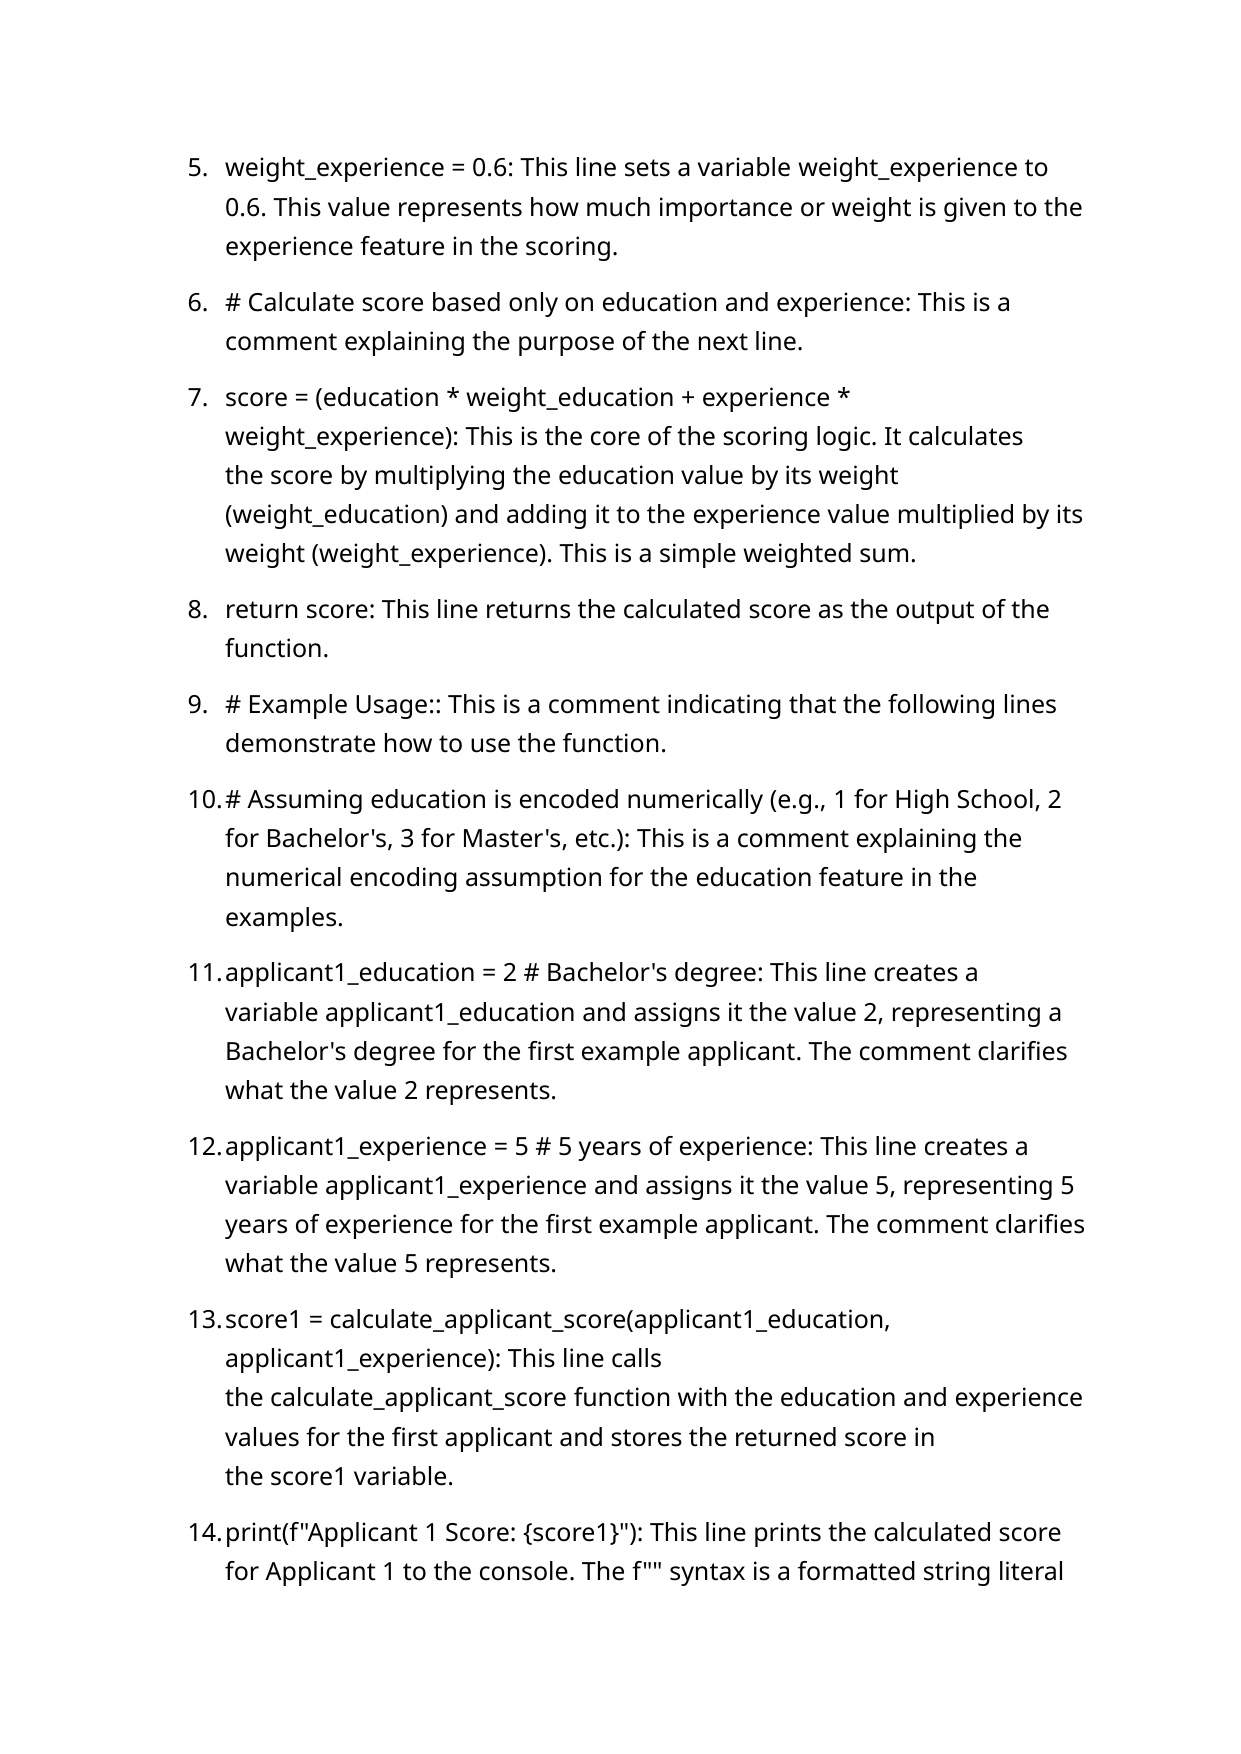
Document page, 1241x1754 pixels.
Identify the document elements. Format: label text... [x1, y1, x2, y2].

list score1 = calculate_applicant_score(applicant1_education, applicant1_experience): This line calls the calculate_applicant_score function with the education and experience values for the first applicant and stores the returned score in the score1 variable. [187, 1302, 1090, 1492]
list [187, 1514, 1090, 1587]
list # Example Usage:: This is a comment indicating that the following lines demonstrate how to use the function. [187, 687, 1090, 760]
list applicant1_experience = 5 # 5 years of experience: This line creates a variable applicant1_experience and assigns it the value 5, representing 5 years of experience for the first example applicant. The comment clarifies what the value 5 represents. [187, 1128, 1090, 1280]
list # Assuming education is encoded numerically (e.g., 1 for High School, 2 for Bachelor's, 3 for Master's, etc.): This is a comment explaining the numerical encoding assumption for the education feature in the examples. [187, 782, 1090, 933]
list score = (education * weight_education + experience * weight_experience): This is the core of the scoring logic. It calculates the score by multiplying the education value by its weight (weight_education) and adding it to the experience value multiplied by its weight (weight_experience). This is a simple weighted sum. [187, 379, 1090, 570]
list weight_experience = 0.6: This line sets a variable weight_experience to 0.6. This value represents how much importance or weight is given to the experience feature in the scoring. [187, 150, 1090, 262]
list return score: This line returns the calculated score as the output of the function. [187, 592, 1090, 665]
list # Calculate score based only on education and experience: This is a comment explaining the purpose of the next line. [187, 284, 1090, 357]
list applicant1_education = 2 # Bachelor's degree: This line creates a variable applicant1_education and assigns it the value 2, representing a Bachelor's degree for the first example applicant. The comment clarifies what the value 2 represents. [187, 955, 1090, 1107]
